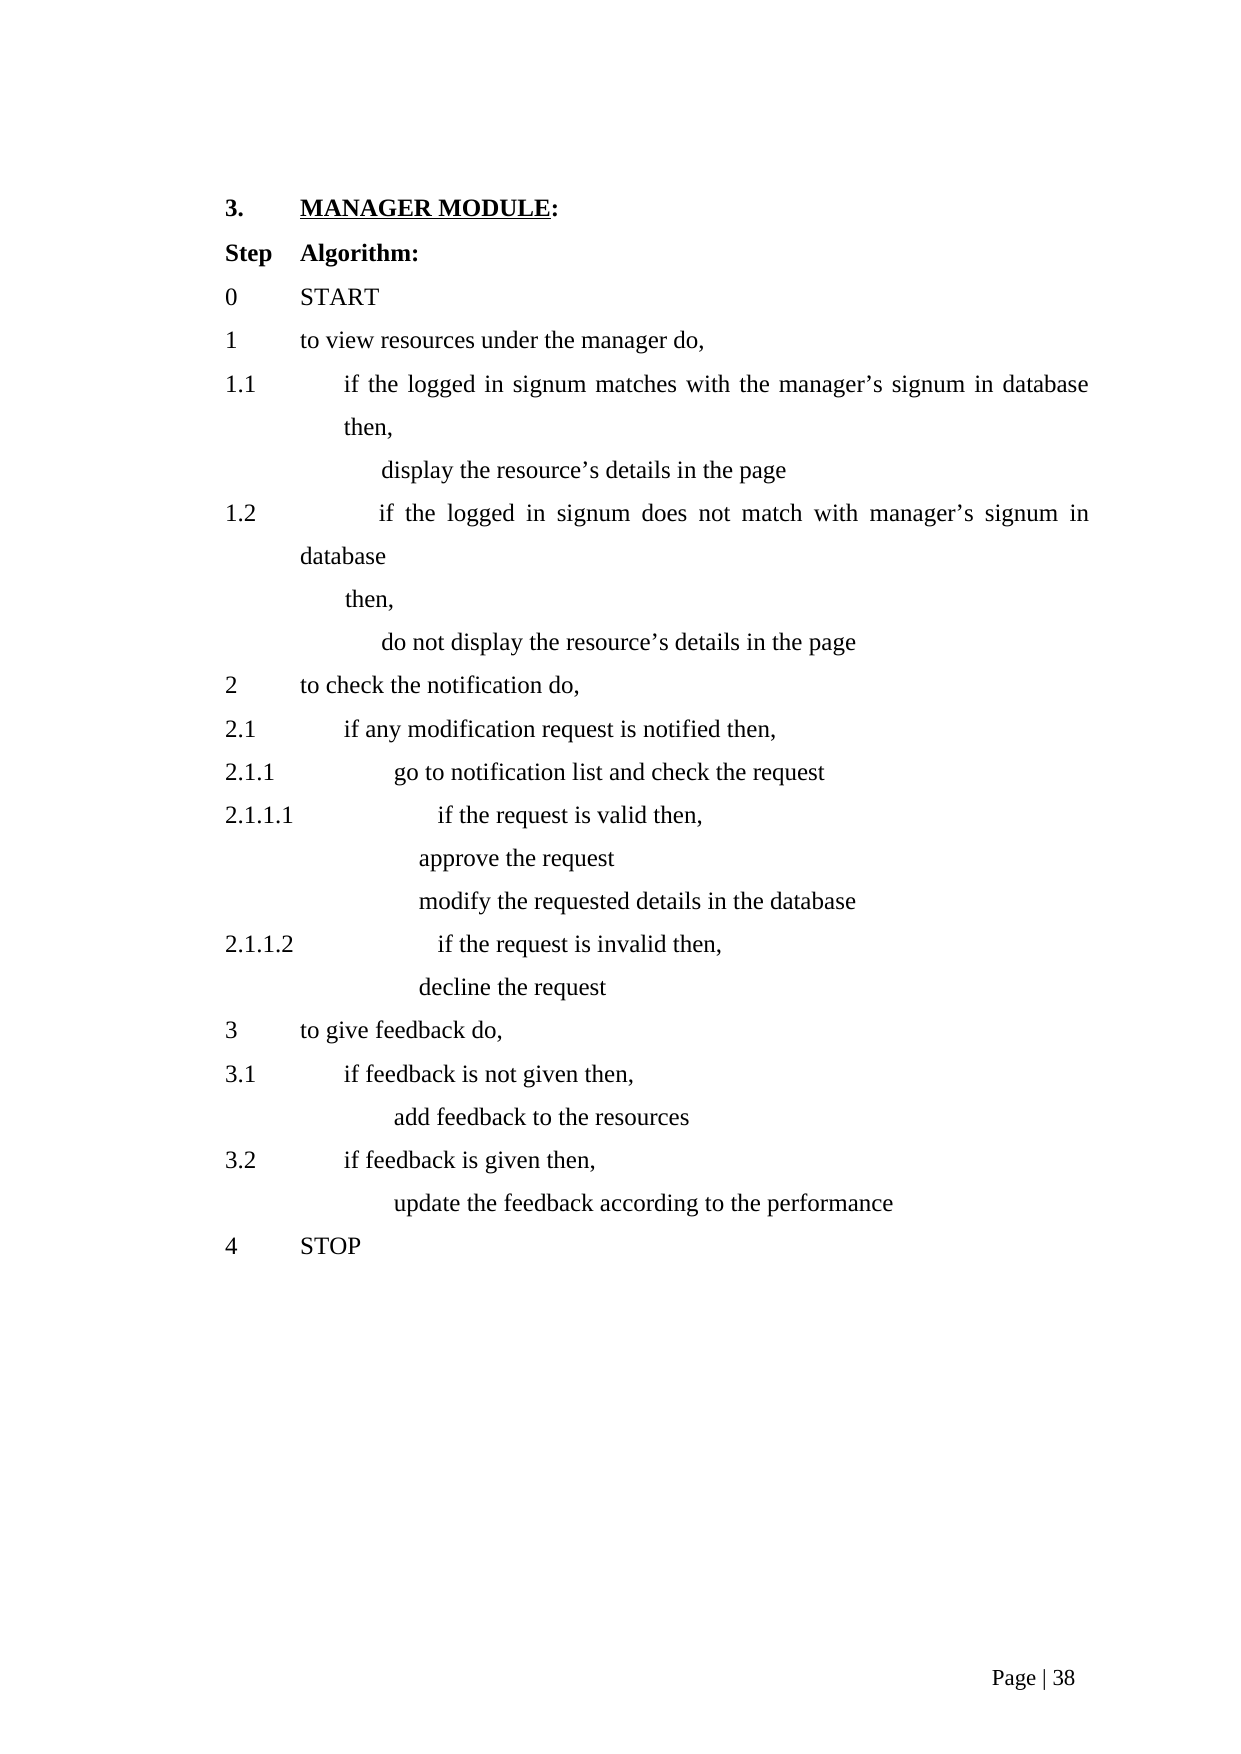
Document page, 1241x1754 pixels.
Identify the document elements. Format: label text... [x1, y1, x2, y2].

text 1.1 if the logged in signum matches with the manager’s signum in database then, [225, 369, 1090, 441]
text 3.2 if feedback is given then, [225, 1145, 1090, 1174]
text 1.2 if the logged in signum does not match with manager’s signum in database [225, 498, 1090, 570]
text add feedback to the resources [225, 1102, 1090, 1131]
text decline the request [225, 972, 1090, 1001]
text 3 to give feedback do, [225, 1016, 1090, 1044]
text do not display the resource’s details in the page [225, 627, 1090, 656]
text 2.1.1 go to notification list and check the request [225, 757, 1090, 786]
text 2 to check the notification do, [225, 671, 1090, 699]
text then, [301, 584, 1090, 613]
text 4 STOP [225, 1231, 1090, 1260]
text 3. MANAGER MODULE: [225, 193, 1090, 222]
text 1 to view resources under the manager do, [225, 326, 1090, 354]
text display the resource’s details in the page [225, 455, 1090, 484]
text 2.1.1.1 if the request is valid then, [225, 800, 1090, 829]
text Step Algorithm: [225, 238, 1090, 267]
text 0 START [225, 282, 1090, 311]
text update the feedback according to the performance [225, 1188, 1090, 1217]
text modify the requested details in the database [225, 886, 1090, 915]
text approve the request [225, 843, 1090, 872]
text 3.1 if feedback is not given then, [225, 1059, 1090, 1087]
text 2.1.1.2 if the request is invalid then, [225, 929, 1090, 958]
text 2.1 if any modification request is notified then, [225, 714, 1090, 742]
